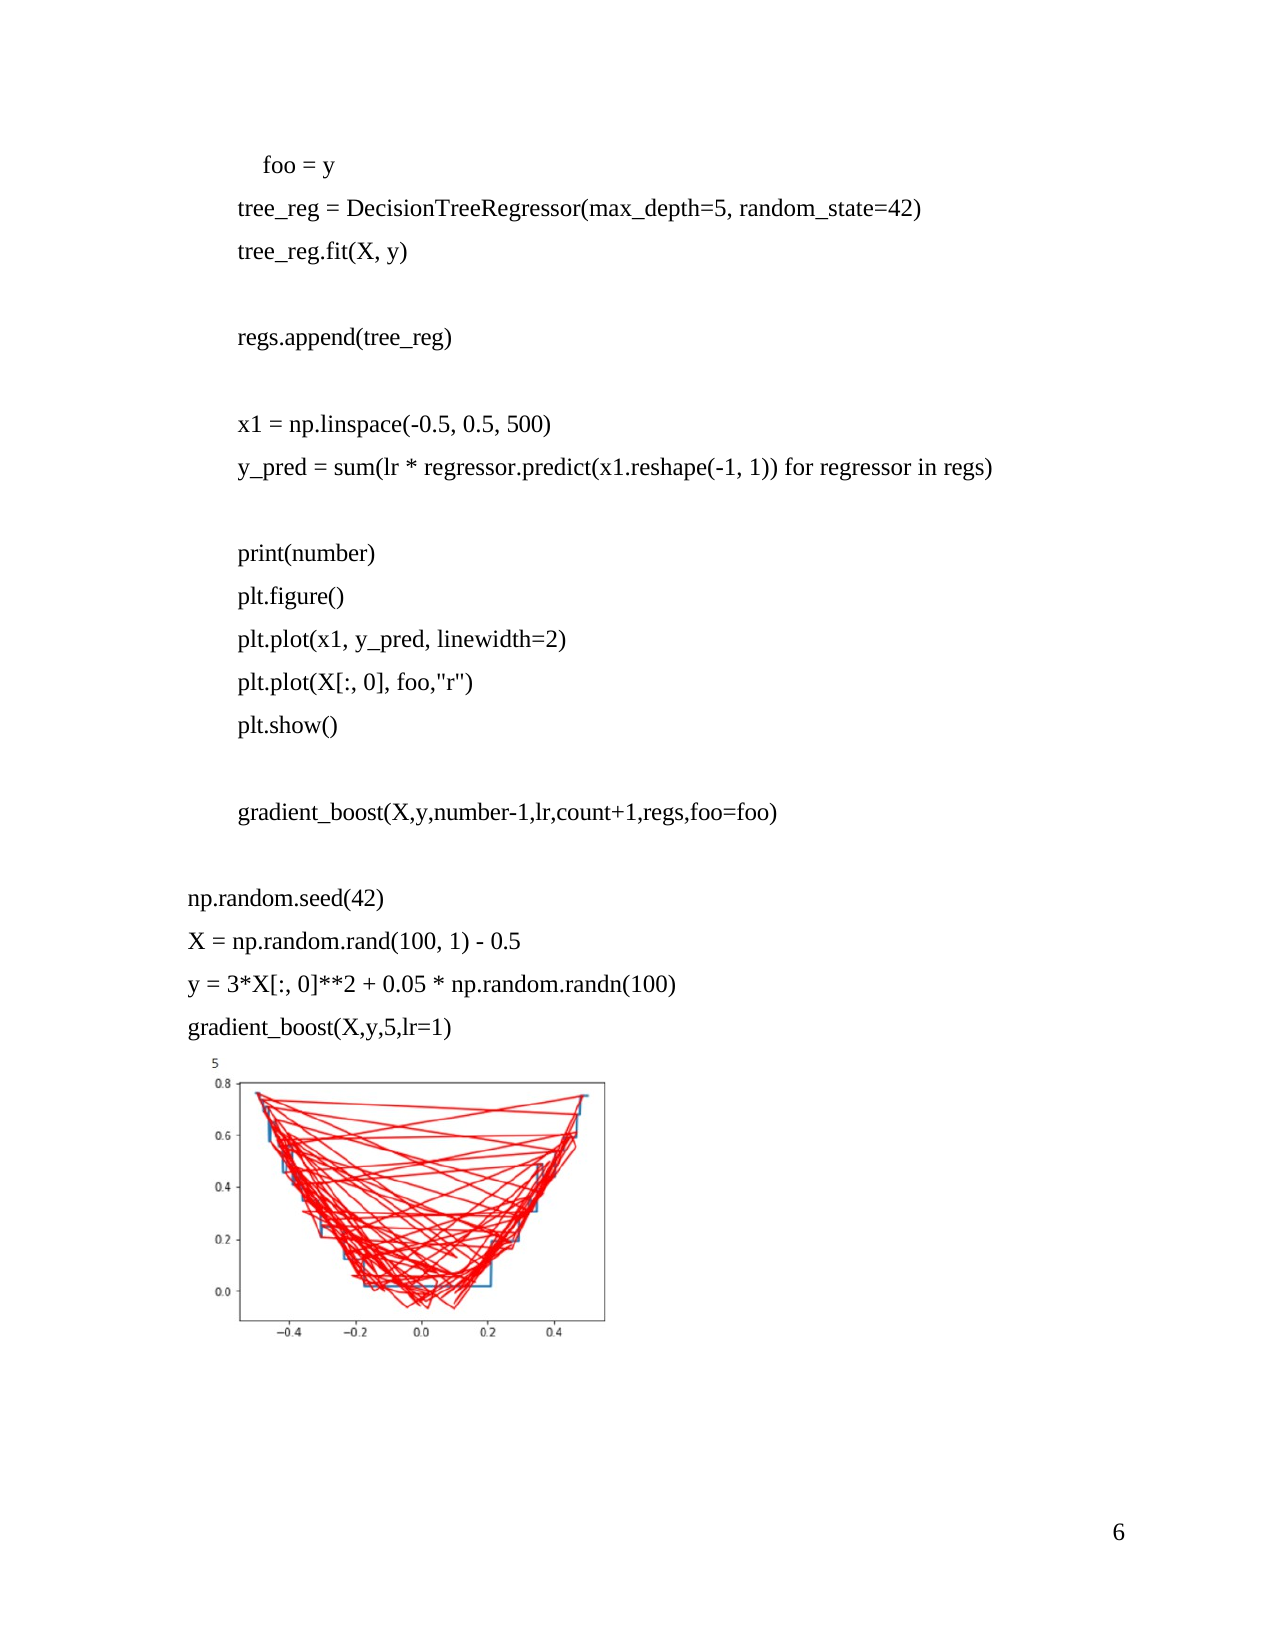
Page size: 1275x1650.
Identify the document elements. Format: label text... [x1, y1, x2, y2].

text y = 3*X[:, 0]**2 + 0.05 * np.random.randn(100) gradient_boost(X,y,5,lr=1) [187, 969, 858, 1041]
text X = np.random.rand(100, 1) - 0.5 [187, 926, 1189, 955]
text y_pred = sum(lr * regressor.predict(x1.reshape(-1, 1)) for regressor in regs) [237, 452, 1189, 481]
text plt.plot(x1, y_pred, linewidth=2) plt.plot(X[:, 0], foo,"r") plt.show() [237, 624, 571, 739]
text gradient_boost(X,y,number-1,lr,count+1,regs,foo=foo) [237, 797, 1189, 826]
text np.random.seed(42) [187, 883, 1189, 912]
text tree_reg = DecisionTreeRegressor(max_depth=5, random_state=42) tree_reg.fit(X, y) [237, 193, 1019, 265]
picture [211, 1058, 606, 1337]
text print(number) plt.figure() [237, 538, 446, 610]
text x1 = np.linspace(-0.5, 0.5, 500) [237, 409, 1189, 437]
text regs.append(tree_reg) [237, 322, 1189, 351]
text foo = y [262, 150, 1189, 179]
